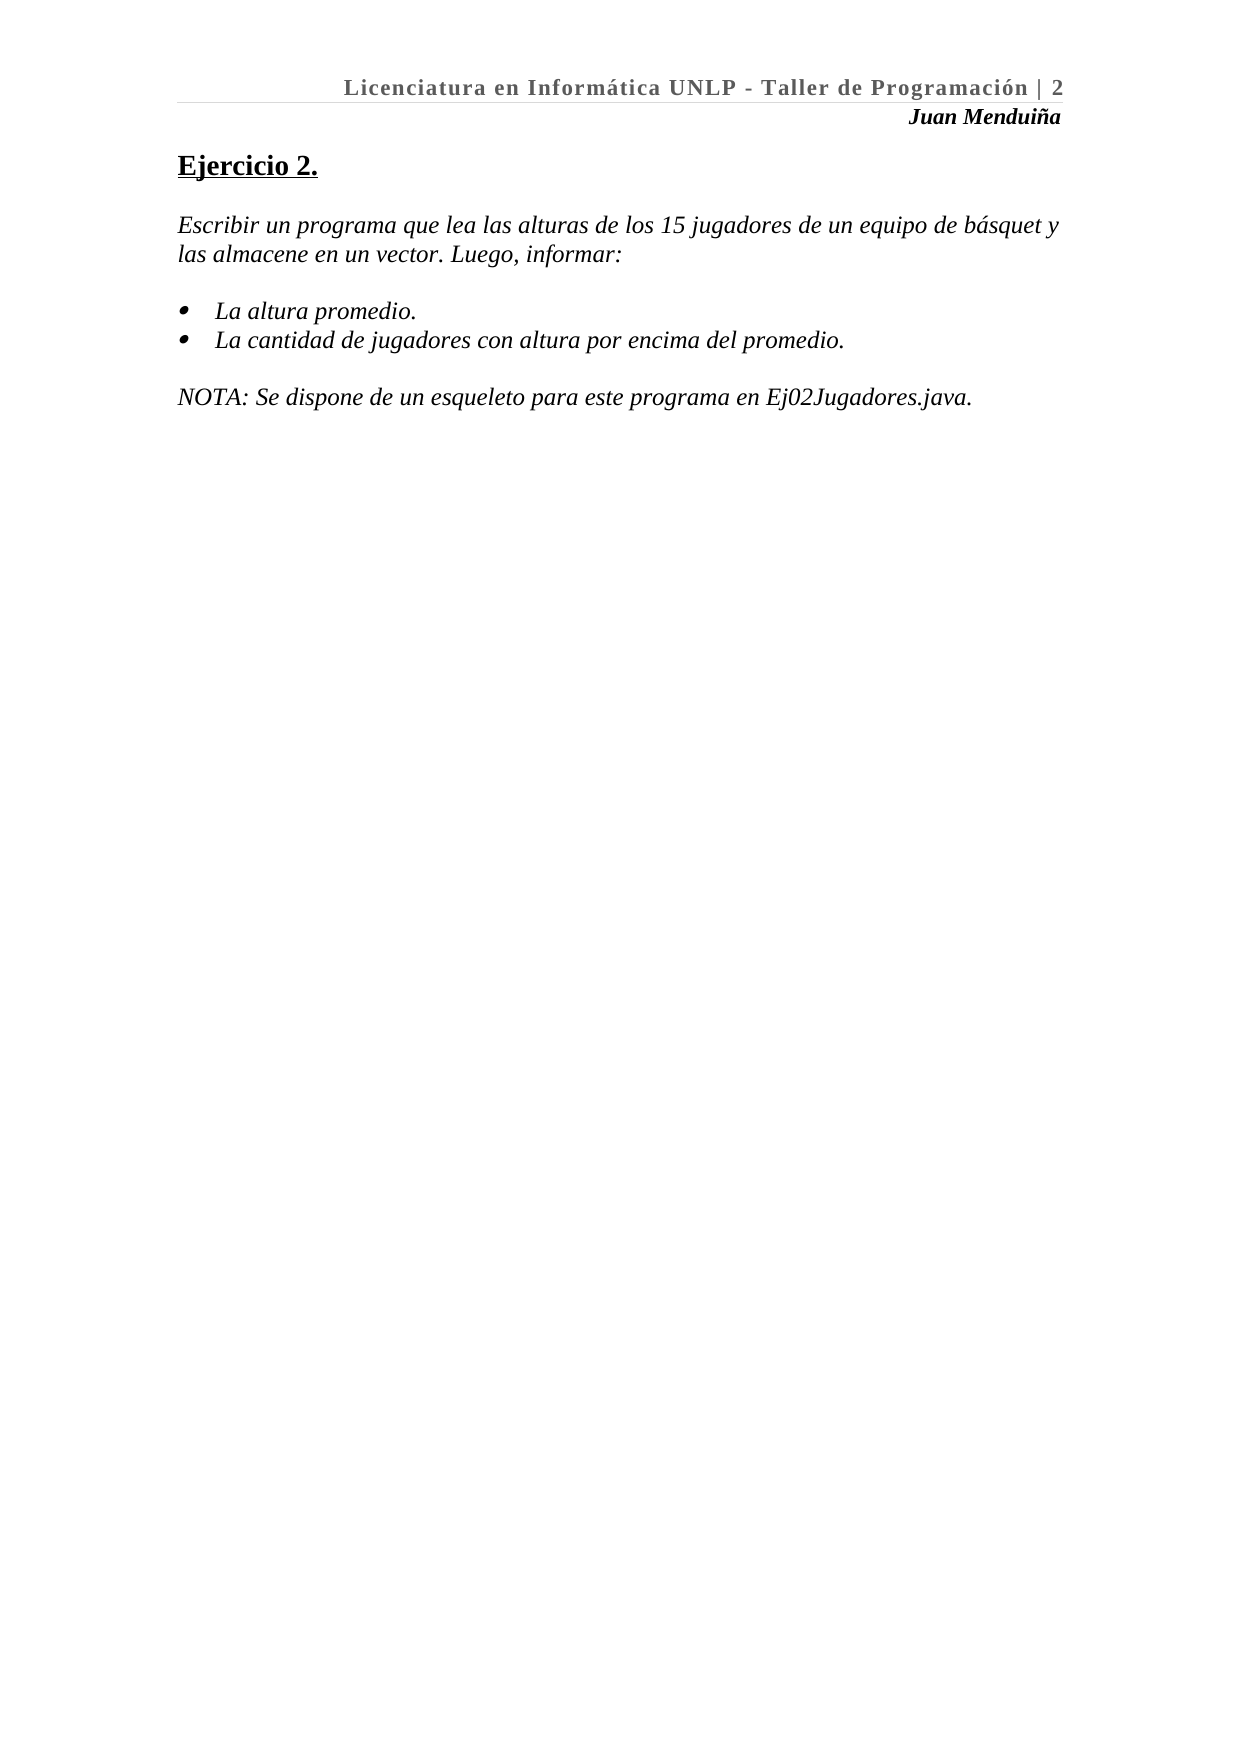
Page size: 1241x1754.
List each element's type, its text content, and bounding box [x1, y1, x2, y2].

text Escribir un programa que lea las alturas de los 15 jugadores de un equipo de básquet y las almacene en un vector. Luego, informar: [177, 210, 1063, 267]
text NOTA: Se dispone de un esqueleto para este programa en Ej02Jugadores.java. [177, 382, 1063, 411]
text Ejercicio 2. [177, 148, 1063, 181]
list La altura promedio. [177, 296, 1063, 325]
list La cantidad de jugadores con altura por encima del promedio. [177, 325, 1063, 354]
